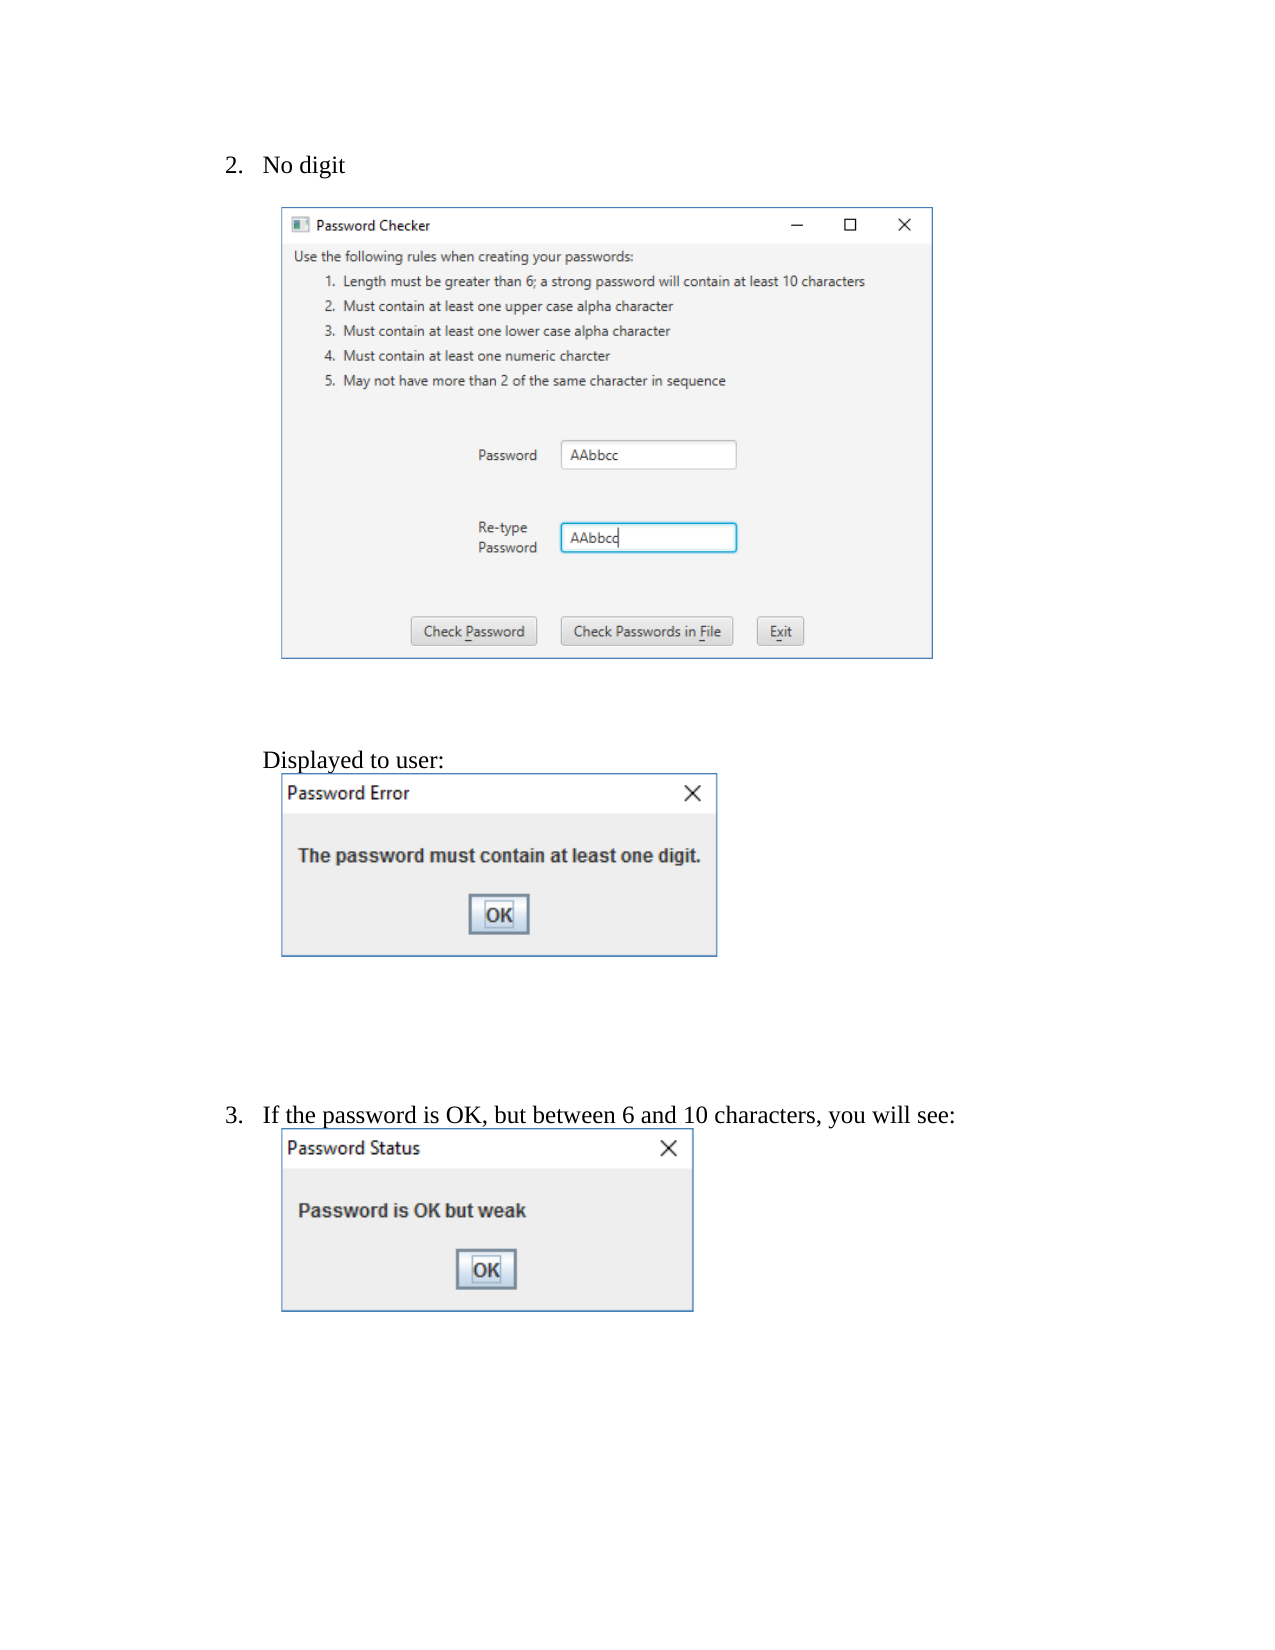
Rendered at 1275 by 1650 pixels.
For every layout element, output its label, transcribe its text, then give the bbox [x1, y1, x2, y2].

list If the password is OK, but between 6 and 10 characters, you will see: [225, 1100, 1087, 1129]
list No digit [225, 150, 1087, 179]
text Displayed to user: [262, 745, 1087, 773]
